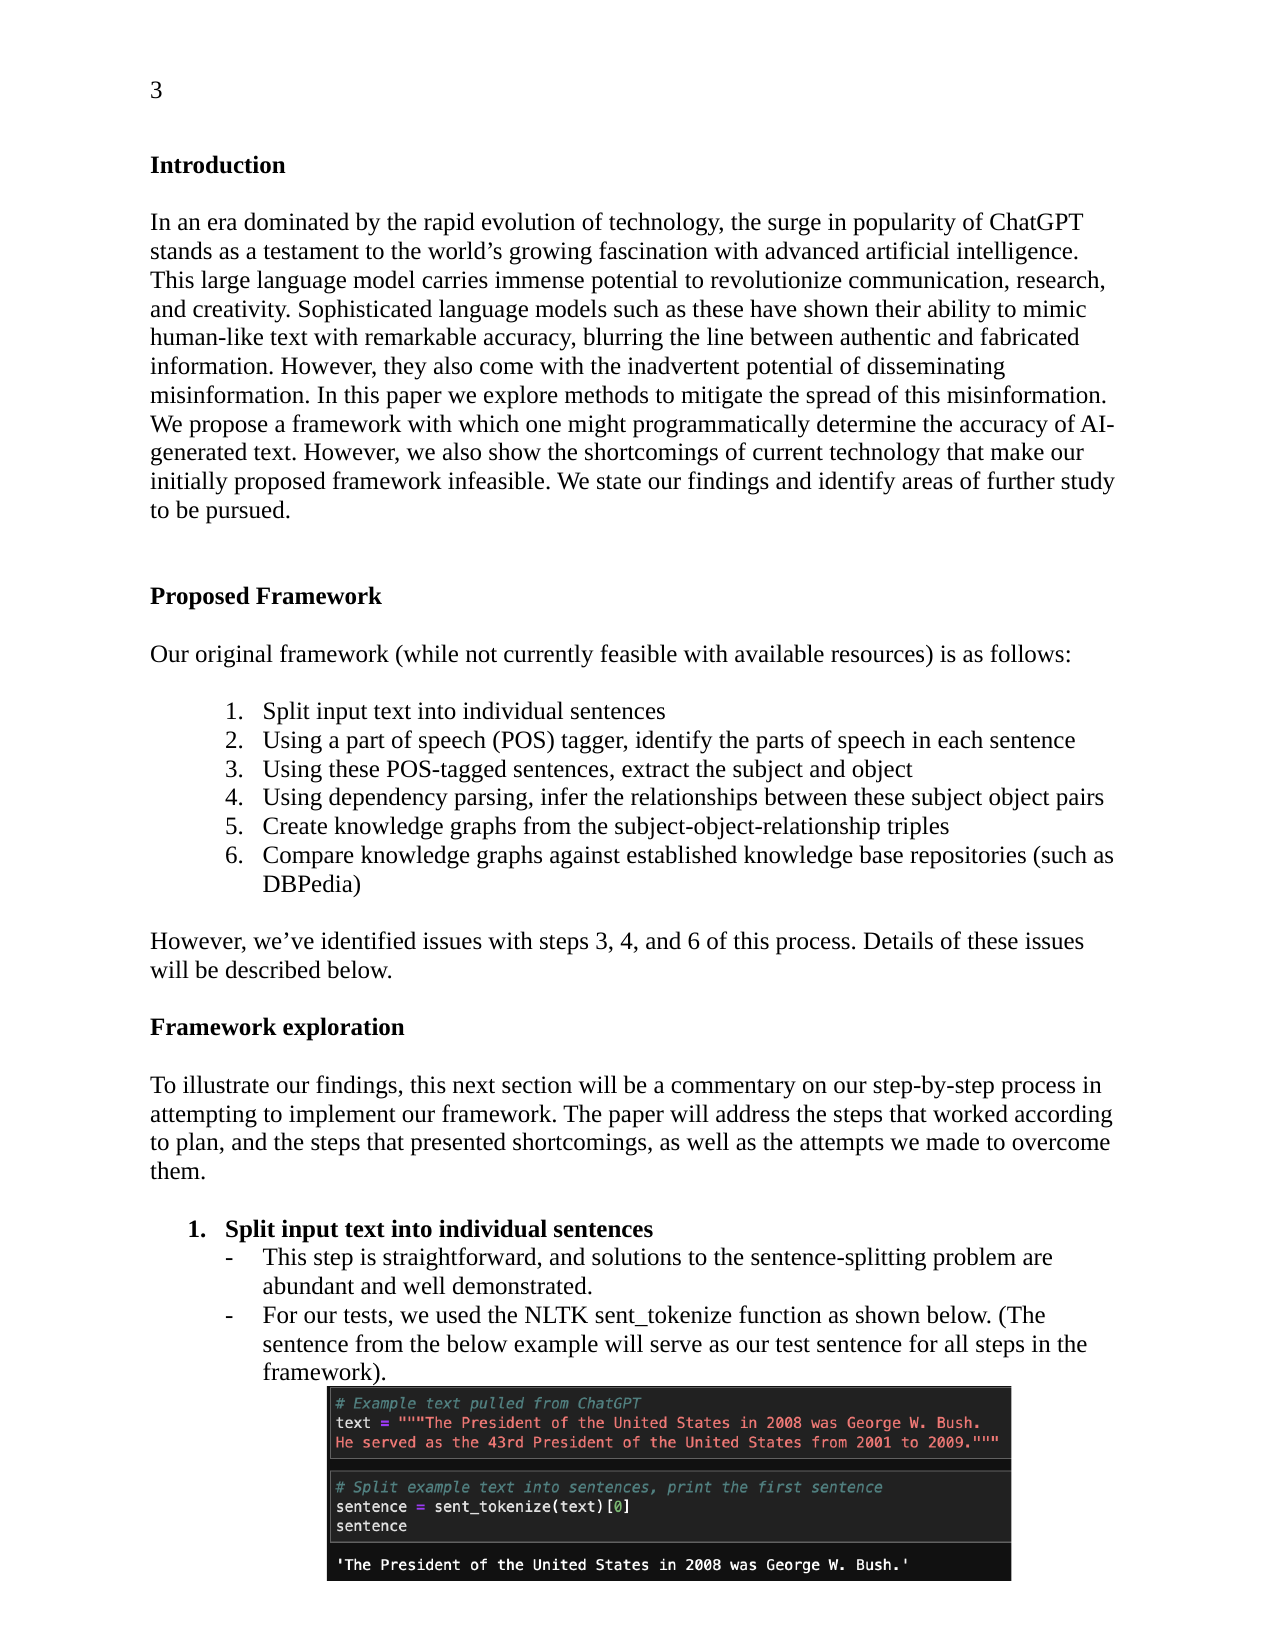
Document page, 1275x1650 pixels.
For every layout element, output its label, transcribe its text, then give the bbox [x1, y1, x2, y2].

text However, we’ve identified issues with steps 3, 4, and 6 of this process. Details of these issues will be described below. [150, 926, 1125, 984]
text Framework exploration [150, 1012, 1125, 1041]
list Using these POS-tagged sentences, extract the subject and object [225, 754, 1125, 782]
list For our tests, we used the NLTK sent_tokenize function as shown below. (The sentence from the below example will serve as our test sentence for all steps in the framework). [225, 1300, 1125, 1386]
text Introduction [150, 150, 1125, 179]
list This step is straightforward, and solutions to the sentence-splitting problem are abundant and well demonstrated. [225, 1242, 1125, 1300]
list Split input text into individual sentences [225, 696, 1125, 725]
picture [326, 1386, 1012, 1580]
text Proposed Framework [150, 581, 1125, 610]
list Split input text into individual sentences [187, 1214, 1125, 1242]
list Create knowledge graphs from the subject-object-relationship triples [225, 811, 1125, 840]
text To illustrate our findings, this next section will be a commentary on our step-by-step process in attempting to implement our framework. The paper will address the steps that worked according to plan, and the steps that presented shortcomings, as well as the attempts we made to overcome them. [150, 1070, 1125, 1185]
text In an era dominated by the rapid evolution of technology, the surge in popularity of ChatGPT stands as a testament to the world’s growing fascination with advanced artificial intelligence. This large language model carries immense potential to revolutionize communication, research, and creativity. Sophisticated language models such as these have shown their ability to mimic human-like text with remarkable accuracy, blurring the line between authentic and fabricated information. However, they also come with the inadvertent potential of disseminating misinformation. In this paper we explore methods to mitigate the spread of this misinformation. We propose a framework with which one might programmatically determine the accuracy of AI-generated text. However, we also show the shortcomings of current technology that make our initially proposed framework infeasible. We state our findings and identify areas of further study to be pursued. [150, 207, 1125, 524]
list Using a part of speech (POS) tagger, identify the parts of speech in each sentence [225, 725, 1125, 754]
text Our original framework (while not currently feasible with available resources) is as follows: [150, 639, 1125, 667]
list Compare knowledge graphs against established knowledge base repositories (such as DBPedia) [225, 840, 1125, 897]
list Using dependency parsing, infer the relationships between these subject object pairs [225, 782, 1125, 811]
